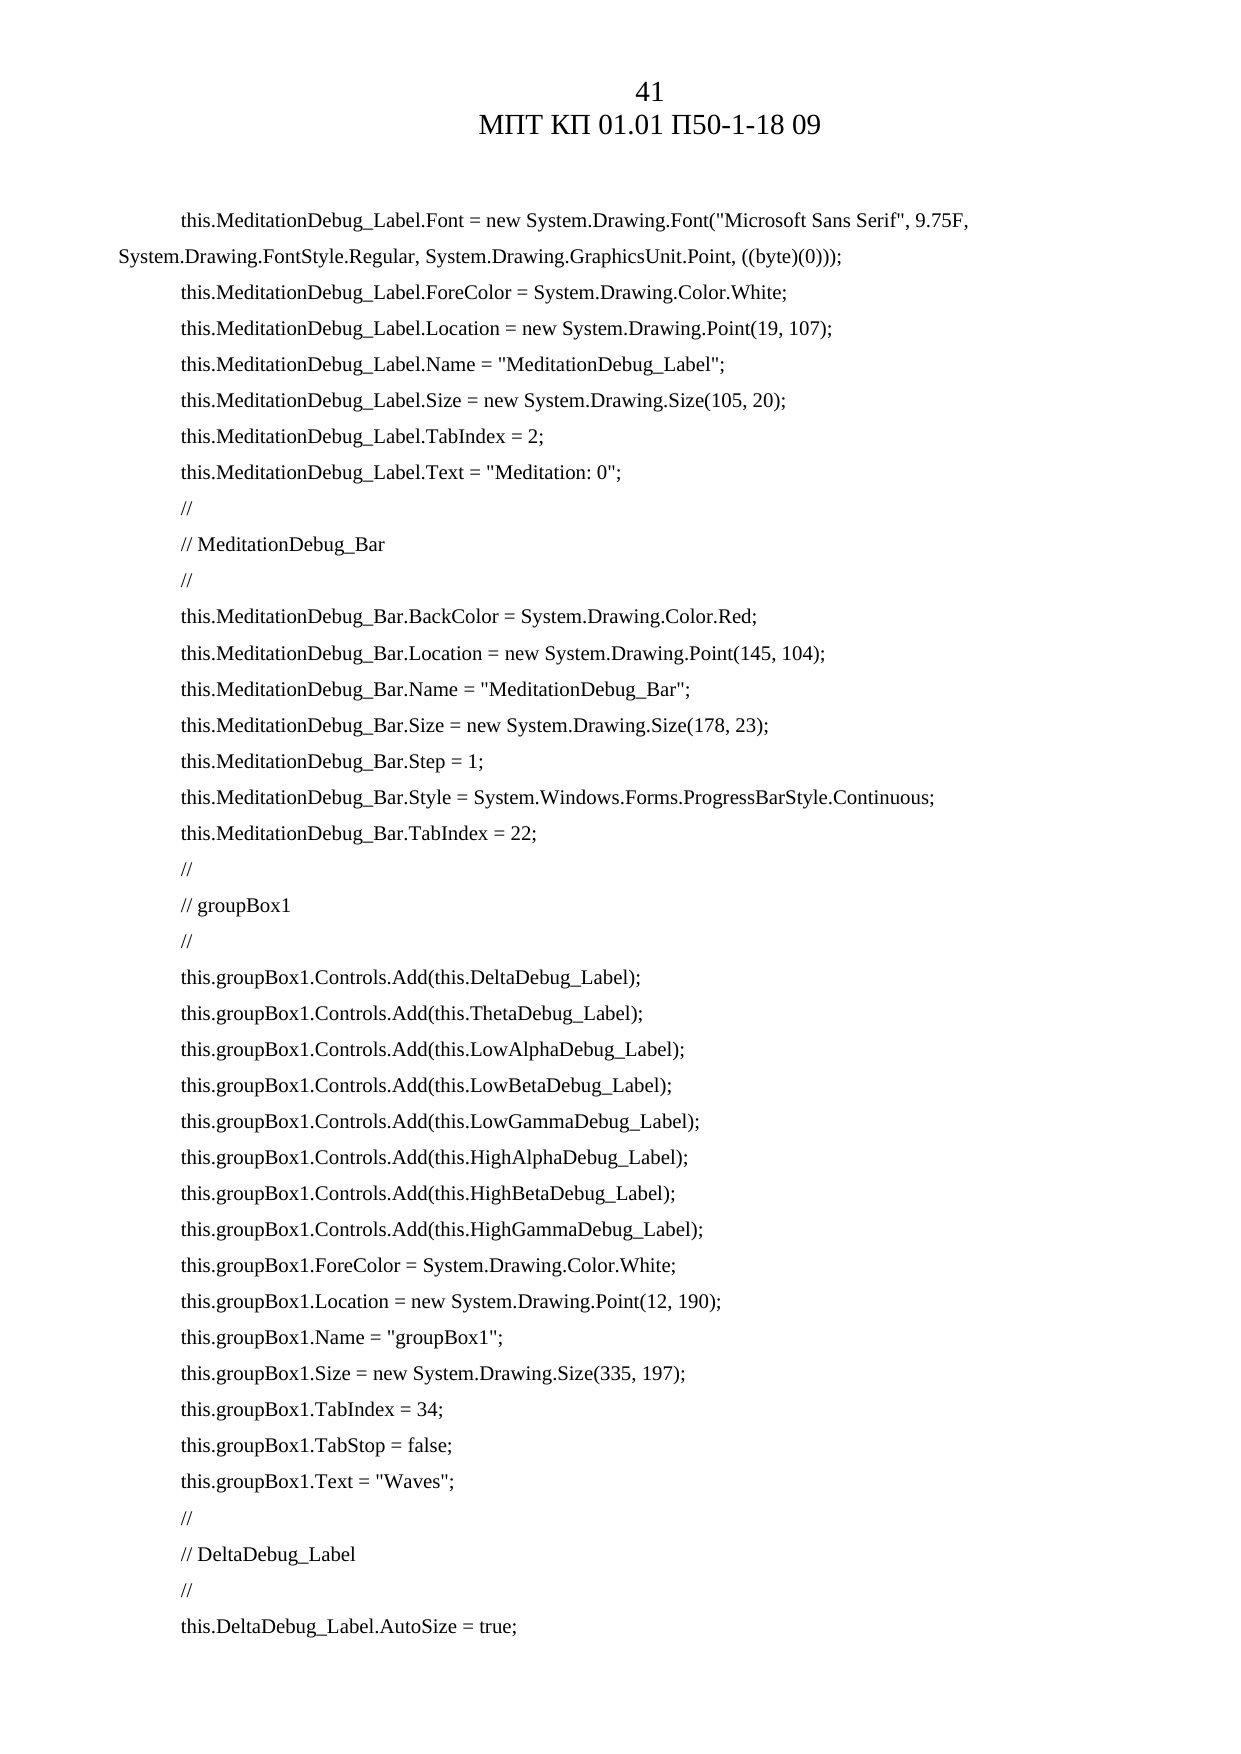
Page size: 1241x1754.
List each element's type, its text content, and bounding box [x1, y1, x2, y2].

text this.groupBox1.TabIndex = 34; [118, 1397, 1181, 1421]
text this.groupBox1.Controls.Add(this.LowGammaDebug_Label); [118, 1109, 1181, 1133]
text this.MeditationDebug_Bar.TabIndex = 22; [118, 821, 1181, 845]
text // [118, 857, 1181, 881]
text this.MeditationDebug_Bar.Name = "MeditationDebug_Bar"; [118, 676, 1181, 701]
text this.groupBox1.TabStop = false; [118, 1433, 1181, 1457]
text this.MeditationDebug_Label.ForeColor = System.Drawing.Color.White; [118, 280, 1181, 304]
text // groupBox1 [118, 893, 1181, 917]
text this.MeditationDebug_Label.Text = "Meditation: 0"; [118, 460, 1181, 484]
text this.groupBox1.Controls.Add(this.ThetaDebug_Label); [118, 1001, 1181, 1025]
text this.MeditationDebug_Bar.Style = System.Windows.Forms.ProgressBarStyle.Continuous; [118, 784, 1181, 809]
text // DeltaDebug_Label [118, 1541, 1181, 1566]
text this.groupBox1.Controls.Add(this.LowBetaDebug_Label); [118, 1073, 1181, 1097]
text this.groupBox1.ForeColor = System.Drawing.Color.White; [118, 1253, 1181, 1277]
text this.groupBox1.Controls.Add(this.HighGammaDebug_Label); [118, 1217, 1181, 1241]
text this.MeditationDebug_Bar.BackColor = System.Drawing.Color.Red; [118, 604, 1181, 628]
text this.MeditationDebug_Label.Name = "MeditationDebug_Label"; [118, 352, 1181, 376]
text this.MeditationDebug_Bar.Step = 1; [118, 748, 1181, 773]
text this.MeditationDebug_Label.Location = new System.Drawing.Point(19, 107); [118, 316, 1181, 340]
text // MeditationDebug_Bar [118, 532, 1181, 556]
text this.groupBox1.Controls.Add(this.LowAlphaDebug_Label); [118, 1037, 1181, 1061]
text this.groupBox1.Controls.Add(this.HighAlphaDebug_Label); [118, 1145, 1181, 1169]
text this.groupBox1.Controls.Add(this.HighBetaDebug_Label); [118, 1181, 1181, 1205]
text this.MeditationDebug_Label.Size = new System.Drawing.Size(105, 20); [118, 388, 1181, 412]
text this.MeditationDebug_Label.TabIndex = 2; [118, 424, 1181, 448]
text // [118, 568, 1181, 592]
text this.DeltaDebug_Label.AutoSize = true; [118, 1613, 1181, 1638]
text this.MeditationDebug_Label.Font = new System.Drawing.Font("Microsoft Sans Serif", 9.75F, System.Drawing.FontStyle.Regular, System.Drawing.GraphicsUnit.Point, ((byte)(0))); [118, 208, 1181, 268]
text this.groupBox1.Controls.Add(this.DeltaDebug_Label); [118, 965, 1181, 989]
text this.MeditationDebug_Bar.Location = new System.Drawing.Point(145, 104); [118, 640, 1181, 664]
text // [118, 1577, 1181, 1602]
text this.MeditationDebug_Bar.Size = new System.Drawing.Size(178, 23); [118, 712, 1181, 737]
text // [118, 929, 1181, 953]
text this.groupBox1.Text = "Waves"; [118, 1469, 1181, 1493]
text this.groupBox1.Size = new System.Drawing.Size(335, 197); [118, 1361, 1181, 1385]
text this.groupBox1.Location = new System.Drawing.Point(12, 190); [118, 1289, 1181, 1313]
text this.groupBox1.Name = "groupBox1"; [118, 1325, 1181, 1349]
text // [118, 1505, 1181, 1529]
text // [118, 496, 1181, 520]
